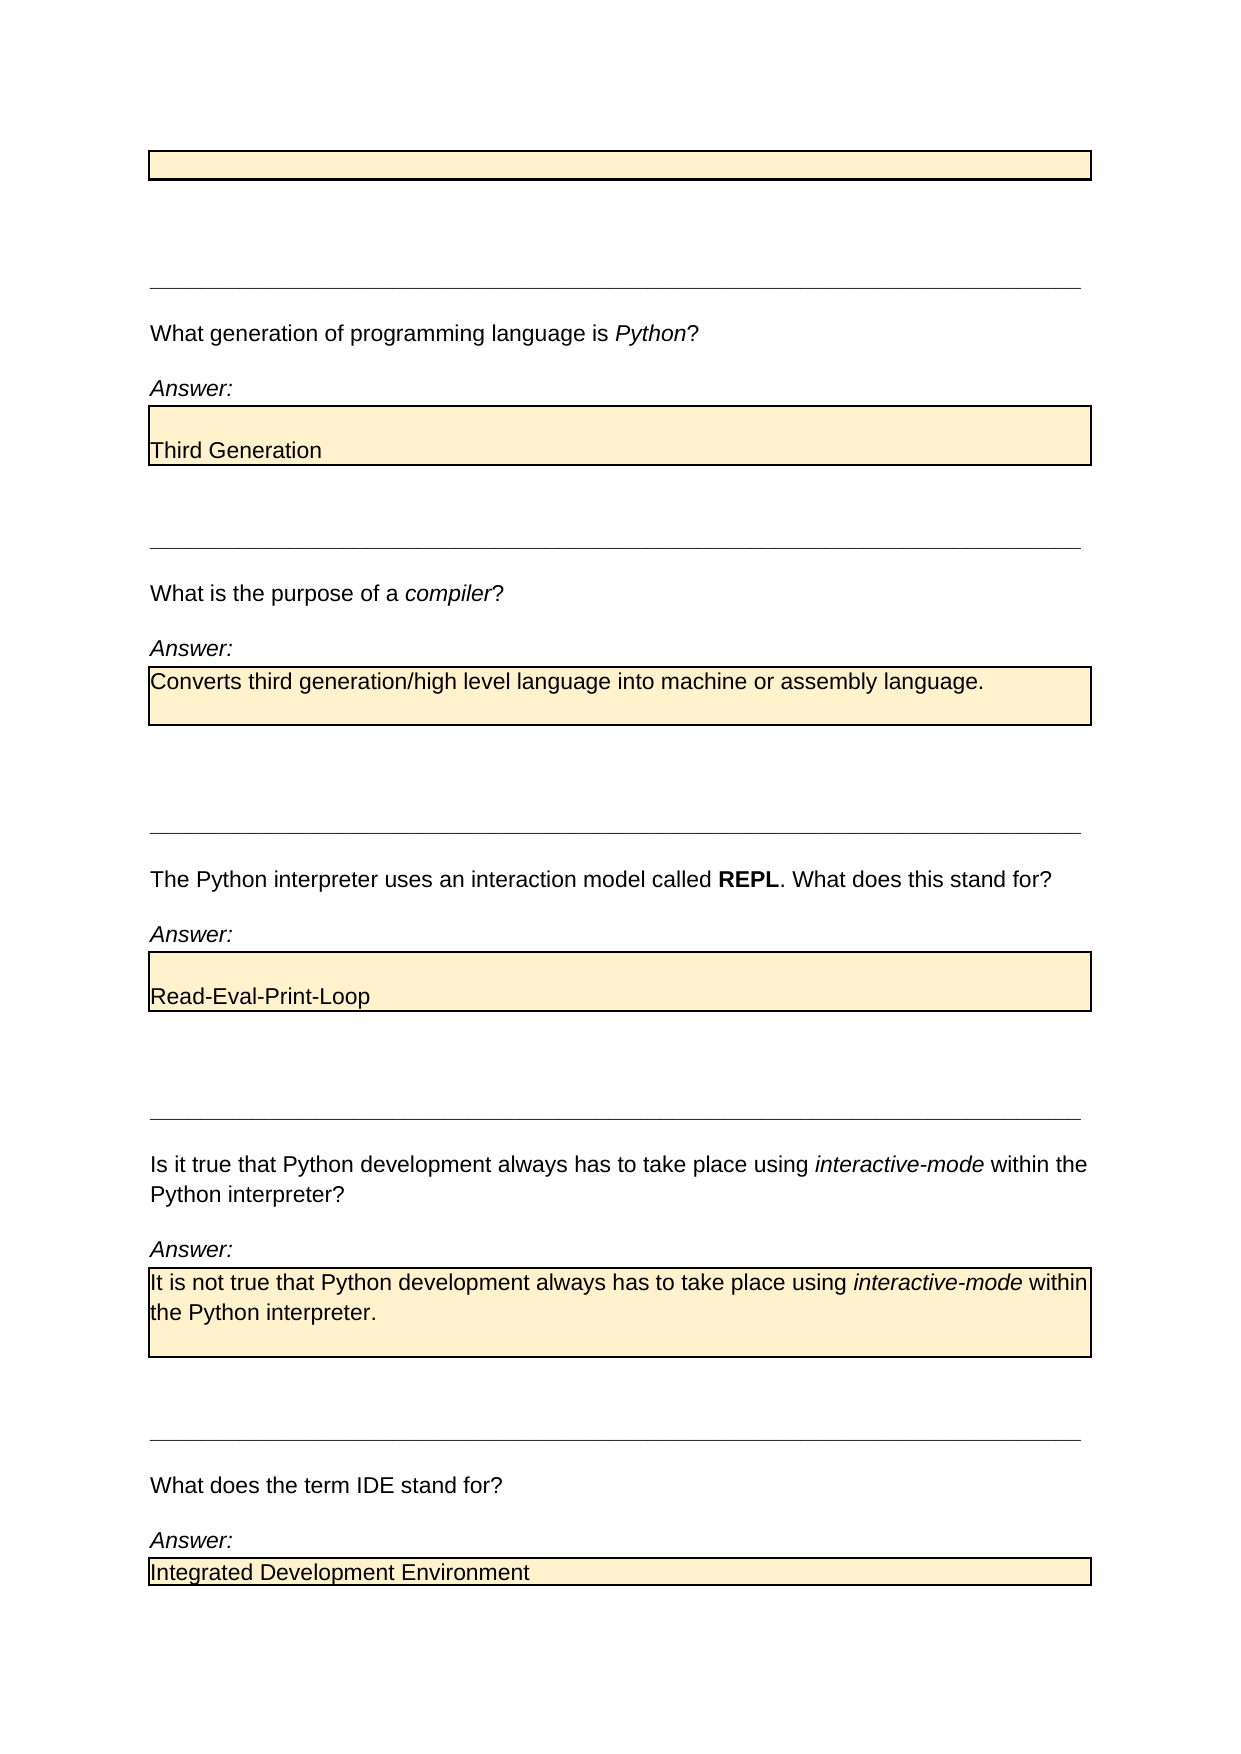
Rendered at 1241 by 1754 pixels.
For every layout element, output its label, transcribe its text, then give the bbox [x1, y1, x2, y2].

text Is it true that Python development always has to take place using interactive-mode within the Python interpreter? [150, 1151, 1090, 1208]
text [150, 264, 1090, 291]
text Converts third generation/high level language into machine or assembly language. [150, 668, 1090, 694]
text It is not true that Python development always has to take place using interactive-mode within the Python interpreter. [150, 1269, 1090, 1325]
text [150, 1417, 1090, 1443]
text Answer: [150, 375, 1090, 401]
text What generation of programming language is Python? [150, 320, 1090, 346]
text The Python interpreter uses an interaction model called REPL. What does this stand for? [150, 866, 1090, 892]
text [150, 525, 1090, 551]
text What is the purpose of a compiler? [150, 580, 1090, 607]
text Answer: [150, 1527, 1090, 1553]
text What does the term IDE stand for? [150, 1472, 1090, 1498]
text Answer: [150, 921, 1090, 947]
text _________________________________________________________________________ [150, 1096, 1090, 1122]
text Answer: [150, 1236, 1090, 1263]
text _________________________________________________________________________ [150, 810, 1090, 837]
text Read-Eval-Print-Loop [150, 981, 1090, 1010]
text Answer: [150, 635, 1090, 662]
text Third Generation [150, 435, 1090, 464]
text Integrated Development Environment [150, 1559, 1090, 1584]
